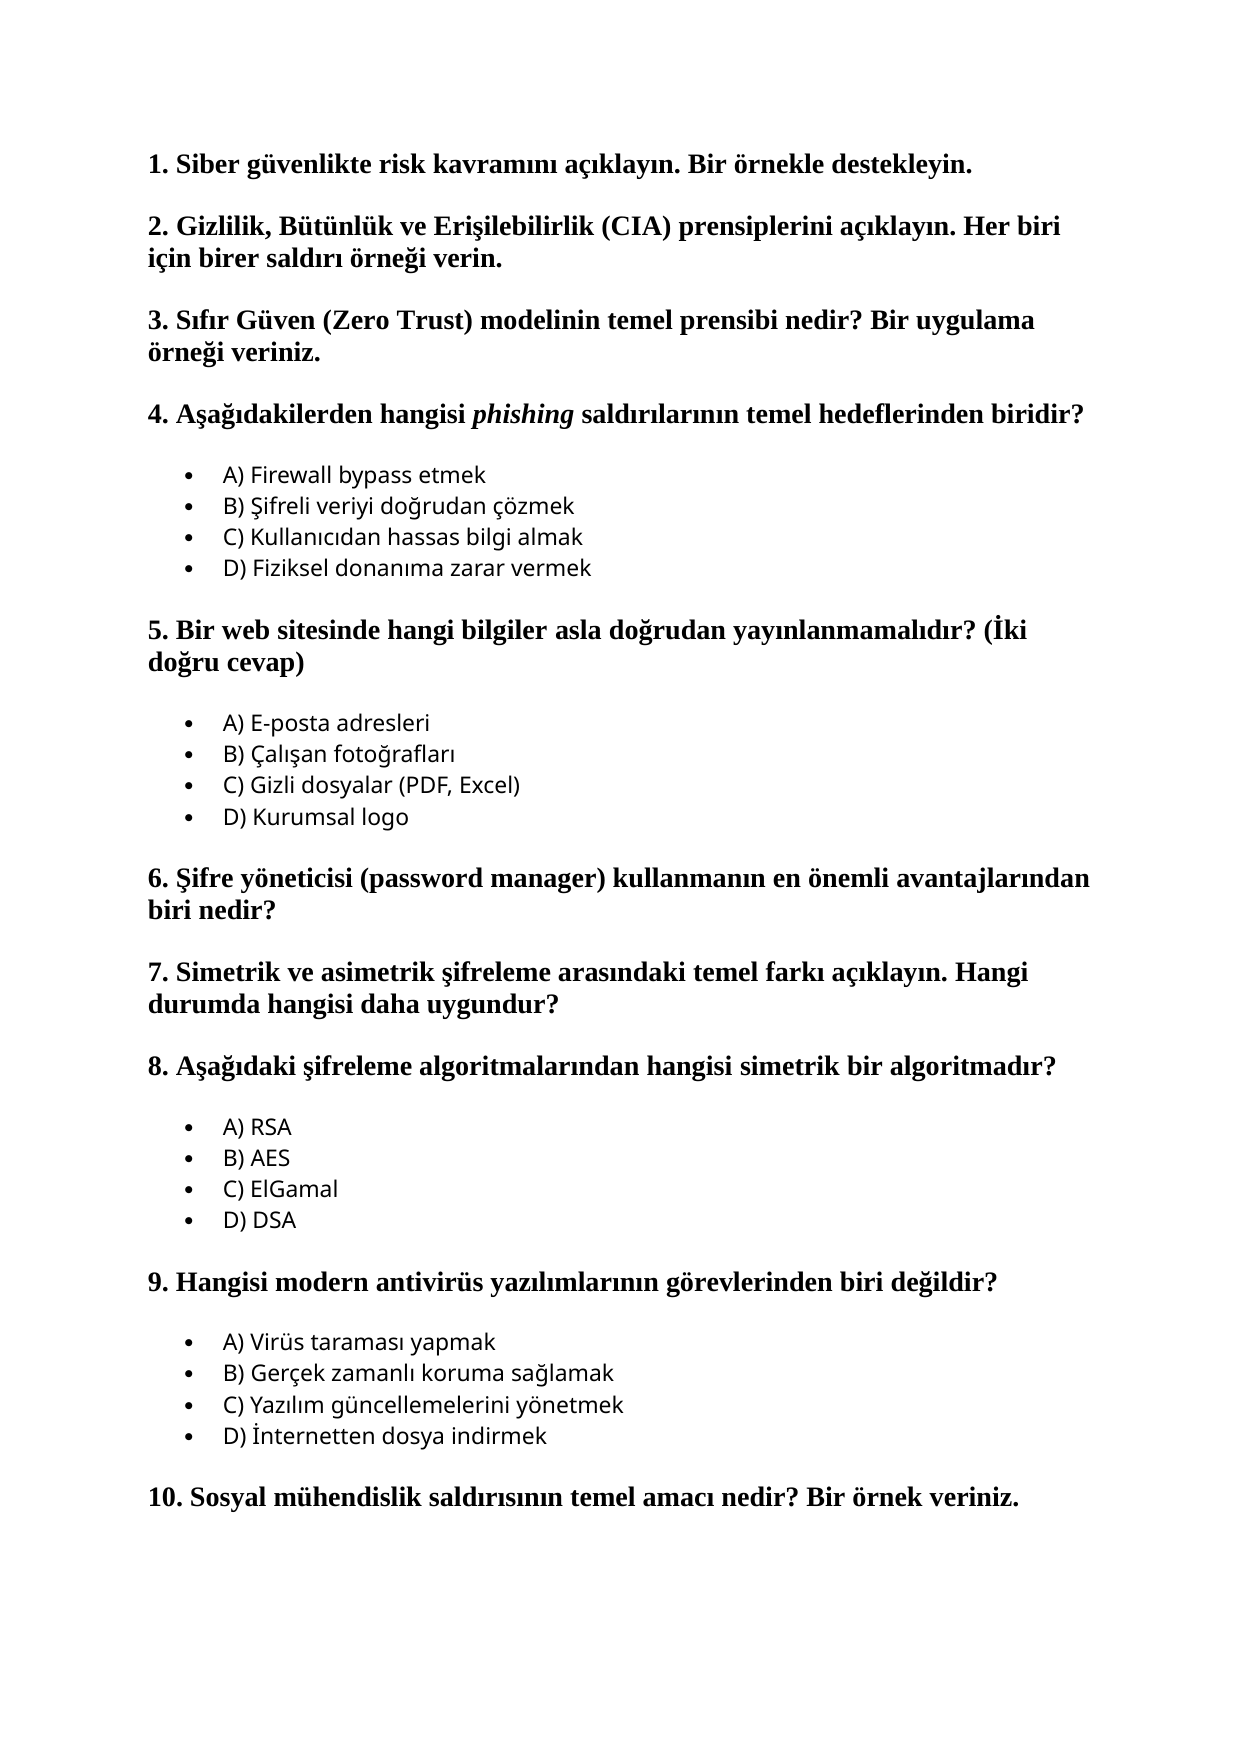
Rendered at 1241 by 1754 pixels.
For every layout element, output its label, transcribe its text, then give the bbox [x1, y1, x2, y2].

list A) E-posta adresleri [185, 707, 1093, 738]
list A) Firewall bypass etmek [185, 459, 1093, 490]
subtitle 4. Aşağıdakilerden hangisi phishing saldırılarının temel hedeflerinden biridir? [148, 397, 1093, 429]
list B) Gerçek zamanlı koruma sağlamak [185, 1357, 1093, 1389]
subtitle 9. Hangisi modern antivirüs yazılımlarının görevlerinden biri değildir? [148, 1264, 1093, 1297]
subtitle 3. Sıfır Güven (Zero Trust) modelinin temel prensibi nedir? Bir uygulama örneği veriniz. [148, 303, 1093, 368]
subtitle 6. Şifre yöneticisi (password manager) kullanmanın en önemli avantajlarından biri nedir? [148, 861, 1093, 926]
list B) Şifreli veriyi doğrudan çözmek [185, 490, 1093, 521]
list B) Çalışan fotoğrafları [185, 738, 1093, 769]
subtitle 8. Aşağıdaki şifreleme algoritmalarından hangisi simetrik bir algoritmadır? [148, 1049, 1093, 1081]
list C) ElGamal [185, 1173, 1093, 1204]
list C) Yazılım güncellemelerini yönetmek [185, 1389, 1093, 1420]
subtitle 5. Bir web sitesinde hangi bilgiler asla doğrudan yayınlanmamalıdır? (İki doğru cevap) [148, 613, 1093, 678]
subtitle 2. Gizlilik, Bütünlük ve Erişilebilirlik (CIA) prensiplerini açıklayın. Her biri için birer saldırı örneği verin. [148, 209, 1093, 274]
list C) Kullanıcıdan hassas bilgi almak [185, 521, 1093, 552]
list D) İnternetten dosya indirmek [185, 1420, 1093, 1451]
subtitle 7. Simetrik ve asimetrik şifreleme arasındaki temel farkı açıklayın. Hangi durumda hangisi daha uygundur? [148, 955, 1093, 1020]
list B) AES [185, 1142, 1093, 1173]
list D) DSA [185, 1204, 1093, 1235]
list A) RSA [185, 1110, 1093, 1142]
list D) Fiziksel donanıma zarar vermek [185, 552, 1093, 584]
list A) Virüs taraması yapmak [185, 1326, 1093, 1357]
subtitle 10. Sosyal mühendislik saldırısının temel amacı nedir? Bir örnek veriniz. [148, 1480, 1093, 1513]
list D) Kurumsal logo [185, 801, 1093, 832]
text 1. Siber güvenlikte risk kavramını açıklayın. Bir örnekle destekleyin. [148, 148, 1093, 180]
list C) Gizli dosyalar (PDF, Excel) [185, 769, 1093, 801]
